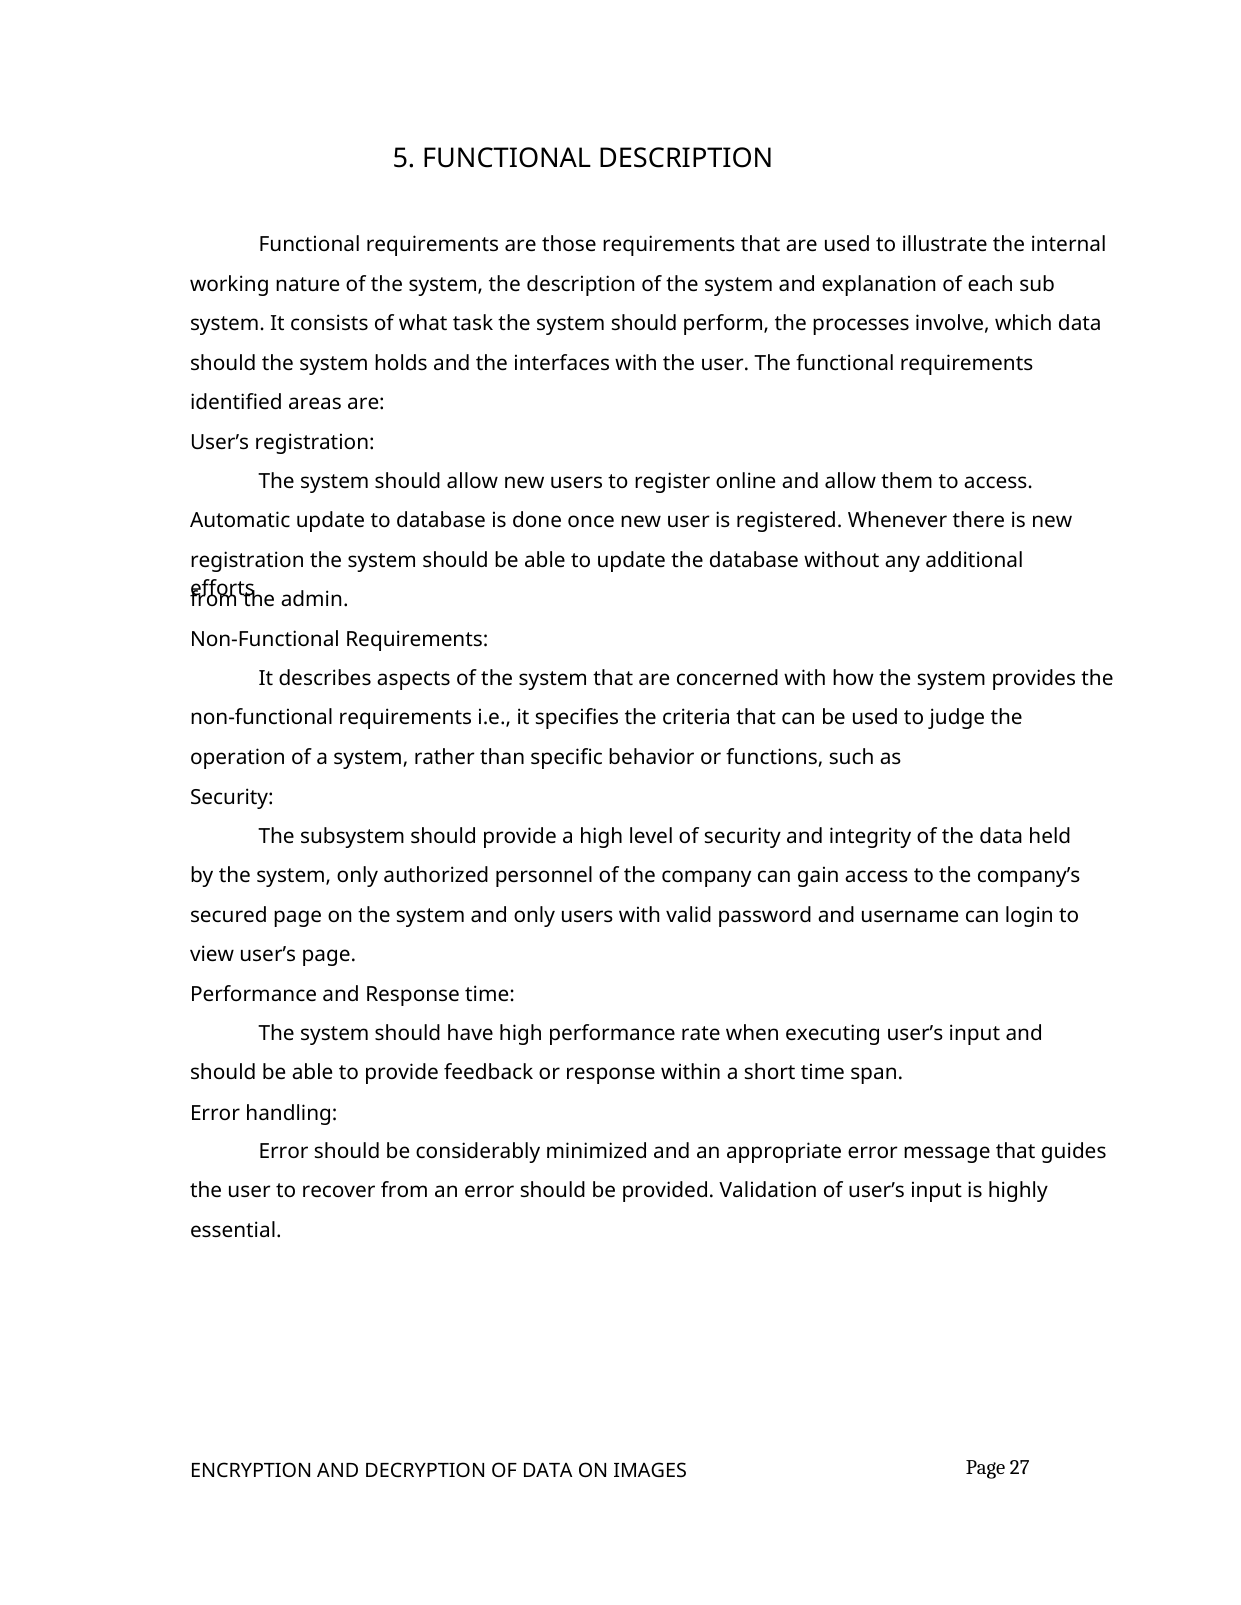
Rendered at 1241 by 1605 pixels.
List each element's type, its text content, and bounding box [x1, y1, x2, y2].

text working nature of the system, the description of the system and explanation of each sub [190, 269, 1123, 297]
text registration the system should be able to update the database without any additional efforts [190, 545, 1092, 602]
text Automatic update to database is done once new user is registered. Whenever there is new [190, 505, 1080, 534]
text Error should be considerably minimized and an appropriate error message that guides [258, 1136, 1114, 1165]
text non-functional requirements i.e., it specifies the criteria that can be used to judge the [190, 702, 1036, 731]
text Security: [190, 782, 351, 810]
text Performance and Response time: [190, 979, 586, 1008]
text by the system, only authorized personnel of the company can gain access to the company’s [190, 860, 1095, 889]
text The system should have high performance rate when executing user’s input and [258, 1018, 1061, 1046]
text Error handling: [190, 1098, 419, 1126]
text secured page on the system and only users with valid password and username can login to [190, 900, 1086, 928]
text 5. FUNCTIONAL DESCRIPTION [392, 138, 919, 175]
text should the system holds and the interfaces with the user. The functional requirements [190, 348, 1122, 376]
text ENCRYPTION AND DECRYPTION OF DATA ON IMAGES [190, 1456, 857, 1483]
text The system should allow new users to register online and allow them to access. [258, 466, 1056, 494]
text It describes aspects of the system that are concerned with how the system provides the [258, 663, 1121, 692]
text view user’s page. [190, 939, 422, 967]
text system. It consists of what task the system should perform, the processes involve, which data [190, 308, 1122, 337]
text should be able to provide feedback or response within a short time span. [190, 1057, 923, 1086]
text Page 27 [966, 1456, 1116, 1480]
text operation of a system, rather than specific behavior or functions, such as [190, 742, 925, 771]
text essential. [190, 1215, 347, 1244]
text from the admin. [190, 584, 409, 613]
text identified areas are: [190, 387, 443, 415]
text Functional requirements are those requirements that are used to illustrate the internal [258, 229, 1122, 258]
text The subsystem should provide a high level of security and integrity of the data held [258, 821, 1094, 849]
text Non-Functional Requirements: [190, 624, 567, 653]
text User’s registration: [190, 427, 452, 456]
text the user to recover from an error should be provided. Validation of user’s input is highly [190, 1176, 1071, 1204]
